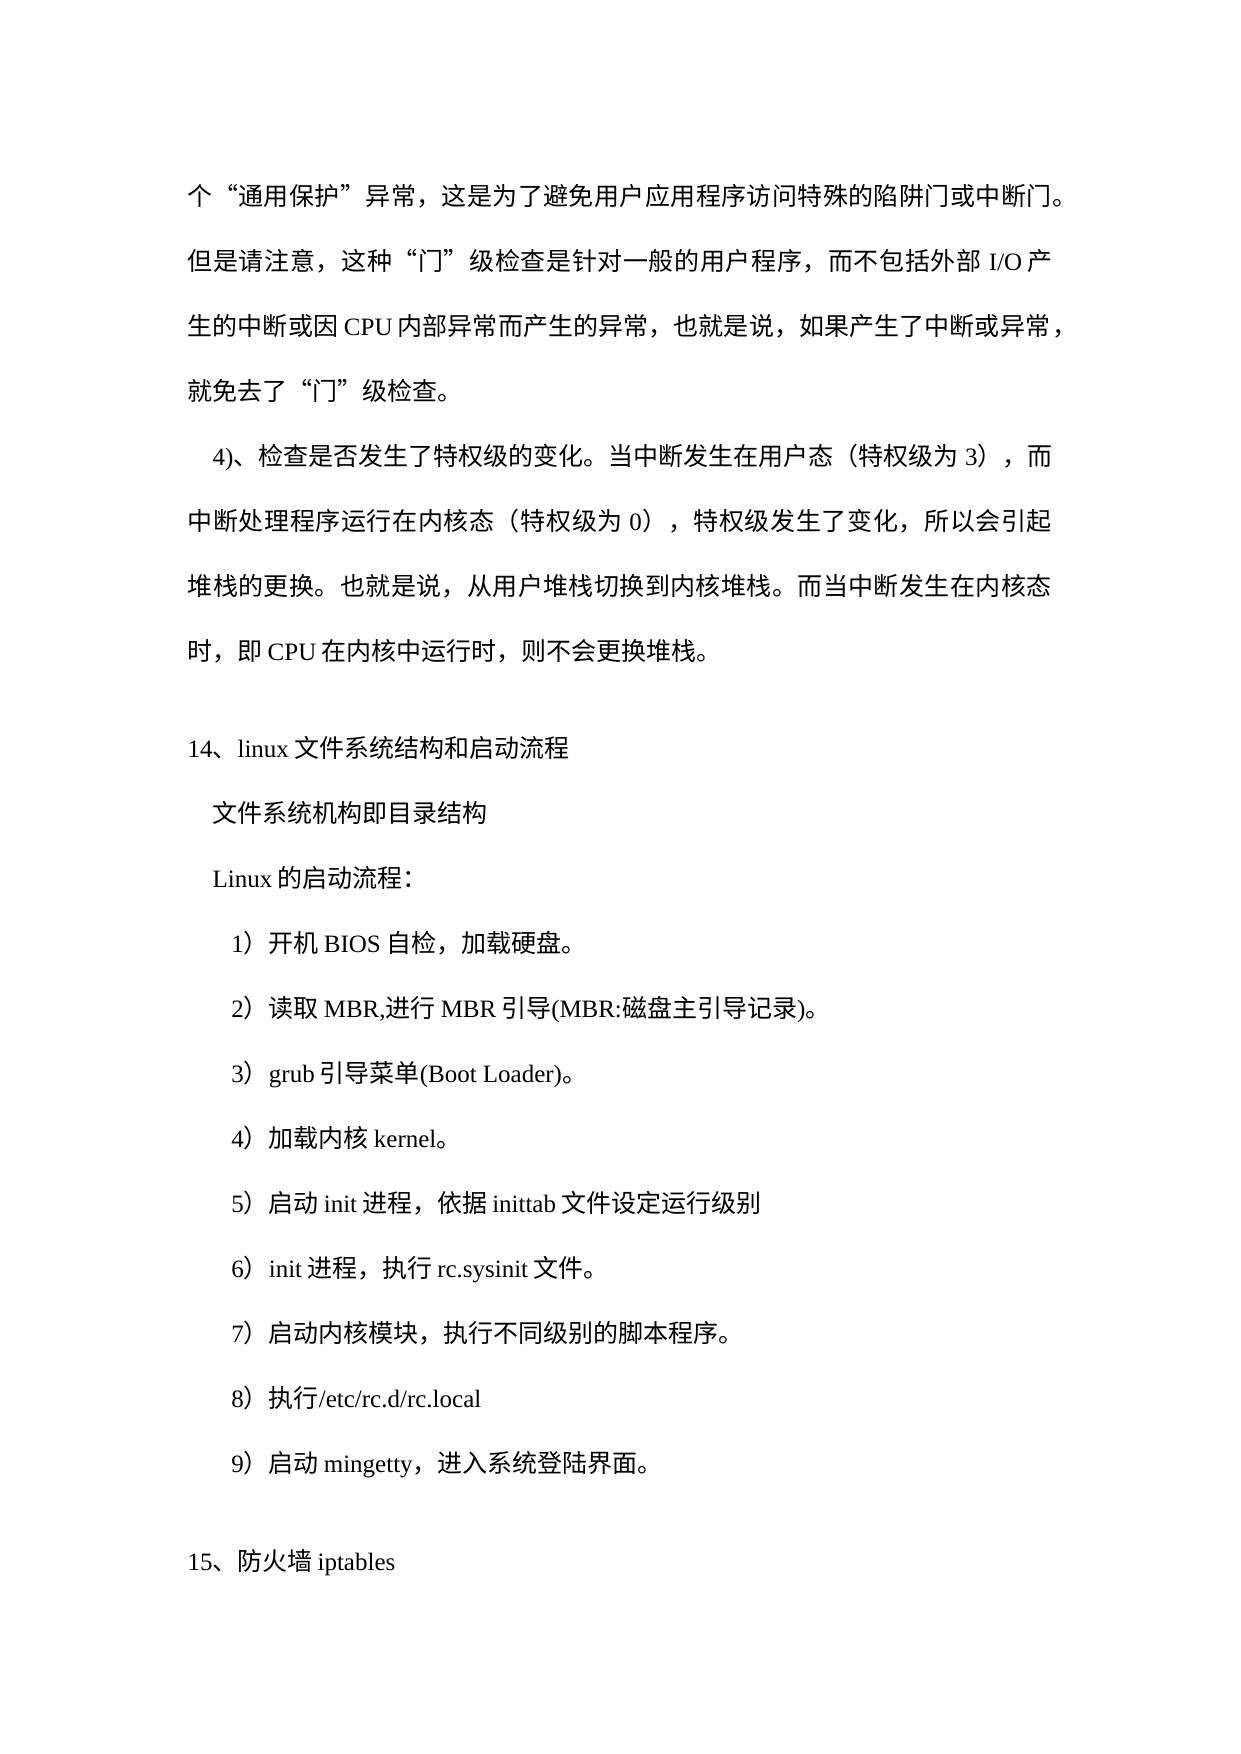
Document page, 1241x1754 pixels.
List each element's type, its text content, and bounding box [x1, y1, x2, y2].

text Linux的启动流程： 1）开机BIOS自检，加载硬盘。 2）读取MBR,进行MBR引导(MBR:磁盘主引导记录)。 3）grub引导菜单(Boot Loader)。 4）加载内核kernel。 5）启动init进程，依据inittab文件设定运行级别 6）init进程，执行rc.sysinit文件。 7）启动内核模块，执行不同级别的脚本程序。 8）执行/etc/rc.d/rc.local 9）启动mingetty，进入系统登陆界面。 [187, 844, 1053, 1494]
text 文件系统机构即目录结构 [187, 779, 1053, 844]
list linux文件系统结构和启动流程 [187, 714, 1053, 779]
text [187, 162, 1053, 422]
text 4)、检查是否发生了特权级的变化。当中断发生在用户态（特权级为3），而中断处理程序运行在内核态（特权级为0），特权级发生了变化，所以会引起堆栈的更换。也就是说，从用户堆栈切换到内核堆栈。而当中断发生在内核态时，即CPU在内核中运行时，则不会更换堆栈。 [187, 422, 1053, 682]
list 防火墙iptables [187, 1527, 1053, 1592]
